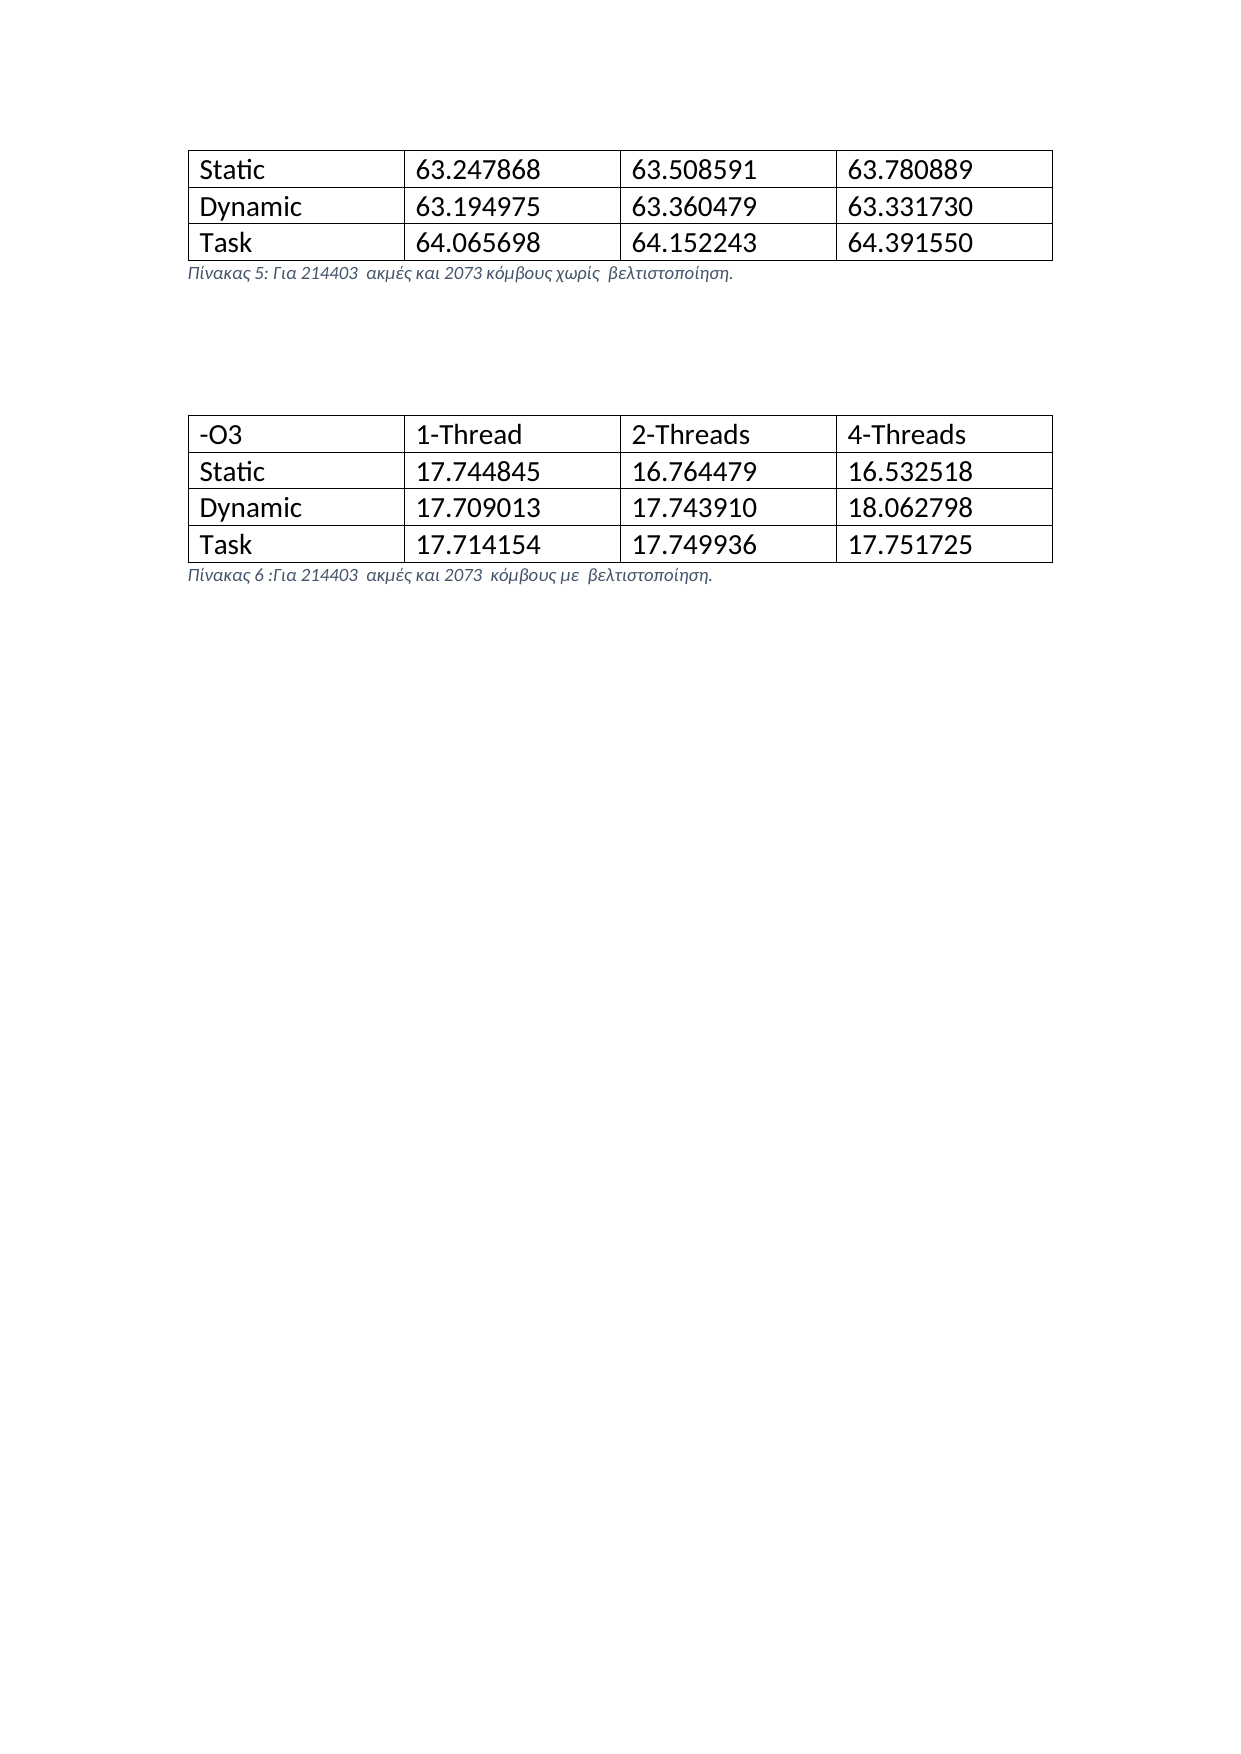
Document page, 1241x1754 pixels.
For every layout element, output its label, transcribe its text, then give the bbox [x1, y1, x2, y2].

table_cell Task [189, 526, 404, 562]
table_cell Task [189, 224, 404, 260]
table_cell 17.709013 [405, 489, 620, 525]
text Πίνακας 6 :Για 214403 ακμές και 2073 κόμβους με βελτιστοποίηση. [187, 563, 1053, 586]
table_cell 16.764479 [621, 453, 836, 488]
table_cell Dynamic [189, 489, 404, 525]
table_cell 64.391550 [837, 224, 1052, 260]
table_cell 64.065698 [405, 224, 620, 260]
table_cell 17.743910 [621, 489, 836, 525]
table_cell 63.247868 [405, 151, 620, 187]
table_cell Dynamic [189, 188, 404, 223]
table_header -Ο3 [189, 416, 404, 452]
table_header 2-Threads [621, 416, 836, 452]
table_cell 64.152243 [621, 224, 836, 260]
table_cell 63.508591 [621, 151, 836, 187]
table_cell Static [189, 453, 404, 488]
table_cell 18.062798 [837, 489, 1052, 525]
table_cell Static [189, 151, 404, 187]
table_cell 63.331730 [837, 188, 1052, 223]
table_cell 63.780889 [837, 151, 1052, 187]
table_cell 17.744845 [405, 453, 620, 488]
table_cell 17.751725 [837, 526, 1052, 562]
table_cell 63.194975 [405, 188, 620, 223]
table_header 4-Threads [837, 416, 1052, 452]
table_header 1-Thread [405, 416, 620, 452]
table_cell 16.532518 [837, 453, 1052, 488]
text Πίνακας 5: Για 214403 ακμές και 2073 κόμβους χωρίς βελτιστοποίηση. [187, 261, 1053, 284]
table_cell 17.749936 [621, 526, 836, 562]
table_cell 63.360479 [621, 188, 836, 223]
table_cell 17.714154 [405, 526, 620, 562]
